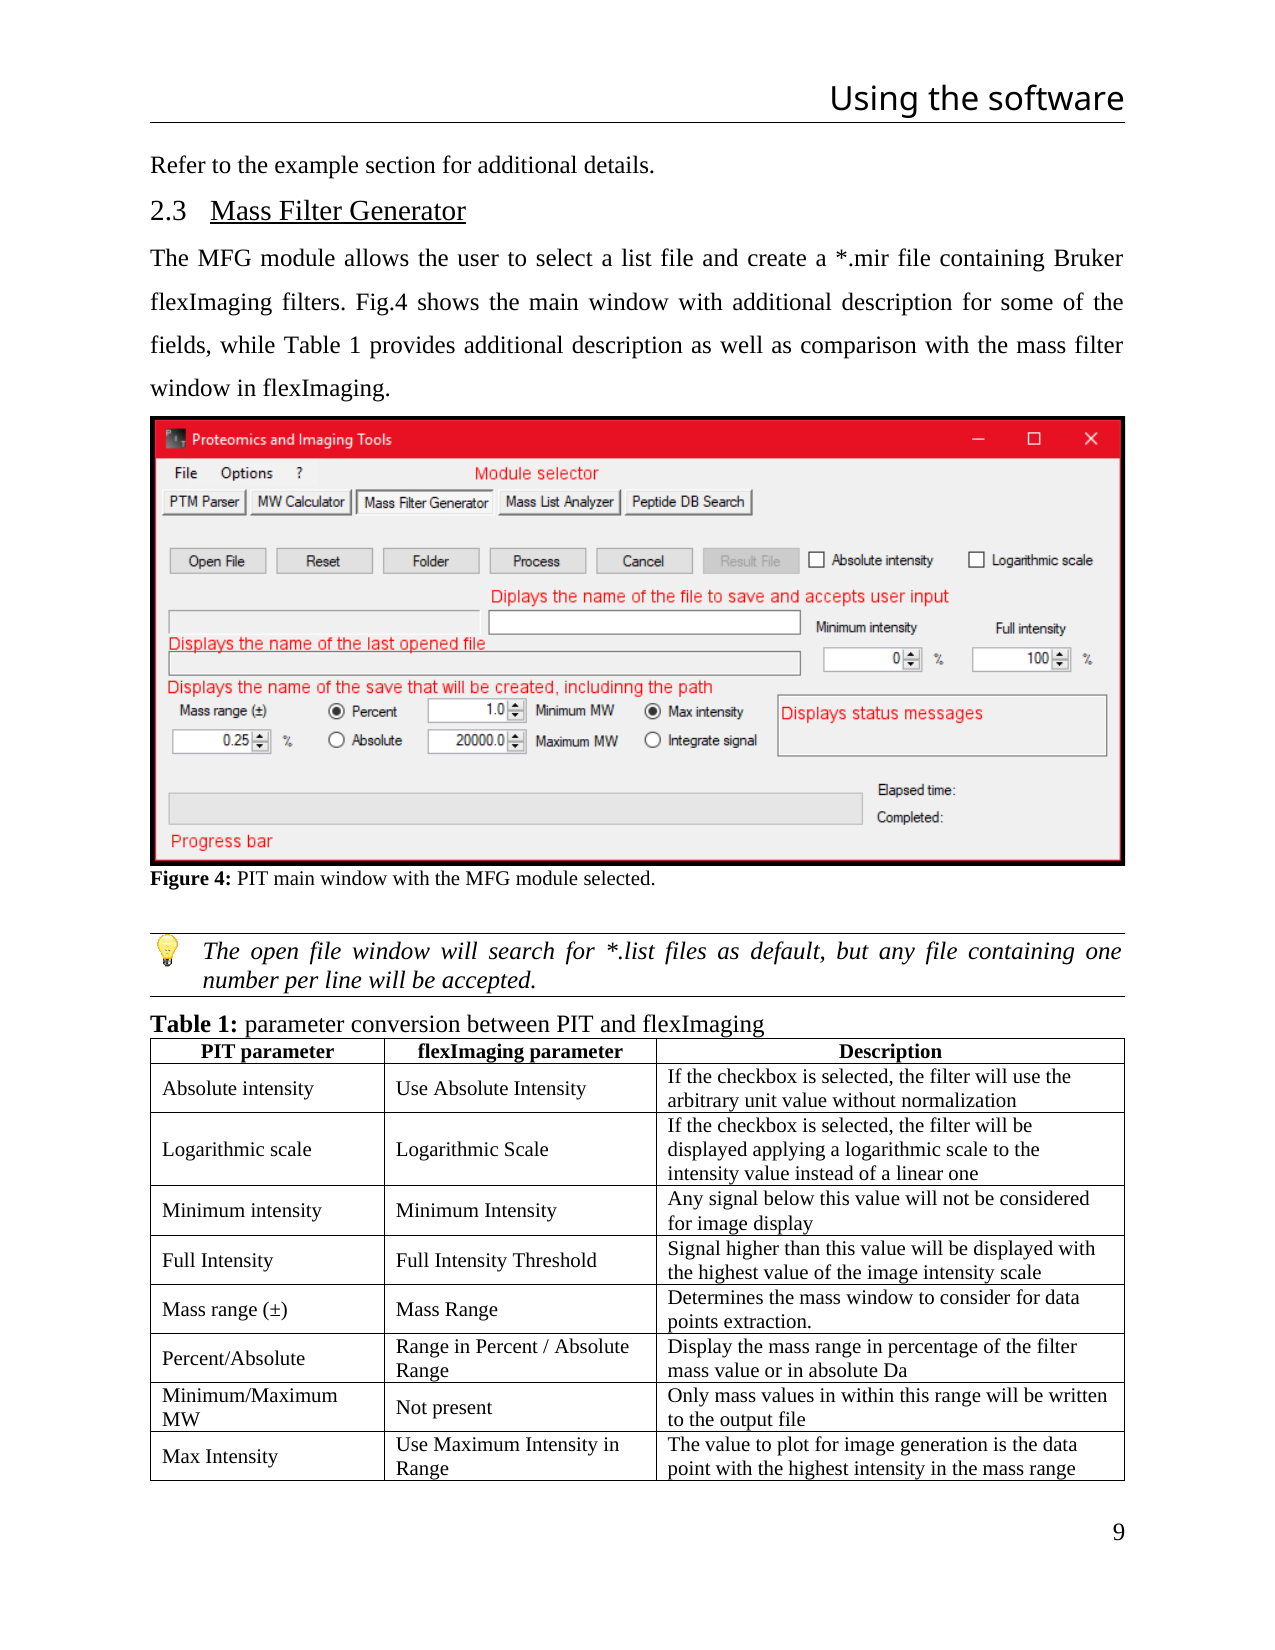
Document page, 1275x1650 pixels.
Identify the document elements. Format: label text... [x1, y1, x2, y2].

table_cell Mass range (±) [151, 1285, 384, 1333]
table_cell If the checkbox is selected, the filter will use the arbitrary unit value without normalization [657, 1064, 1124, 1112]
table_header Description [657, 1039, 1124, 1063]
table_cell Absolute intensity [151, 1064, 384, 1112]
table_cell Use Absolute Intensity [385, 1064, 656, 1112]
table_cell Full Intensity Threshold [385, 1236, 656, 1284]
table_cell Signal higher than this value will be displayed with the highest value of the image intensity scale [657, 1236, 1124, 1284]
table_header PIT parameter [151, 1039, 384, 1063]
table_cell Logarithmic Scale [385, 1113, 656, 1185]
text Refer to the example section for additional details. [150, 150, 1125, 179]
table_cell Max Intensity [151, 1432, 384, 1480]
table_cell Logarithmic scale [151, 1113, 384, 1185]
table_cell Minimum/Maximum MW [151, 1383, 384, 1431]
table_cell Any signal below this value will not be considered for image display [657, 1186, 1124, 1234]
table_cell Range in Percent / Absolute Range [385, 1334, 656, 1382]
picture [150, 416, 1125, 866]
table_header flexImaging parameter [385, 1039, 656, 1063]
text The MFG module allows the user to select a list file and create a *.mir file containing Bruker flexImaging filters. Fig.4 shows the main window with additional description for some of the fields, while Table 1 provides additional description as well as comparison with the mass filter window in flexImaging. [150, 243, 1125, 402]
table_cell Use Maximum Intensity in Range [385, 1432, 656, 1480]
table_cell Full Intensity [151, 1236, 384, 1284]
subtitle Mass Filter Generator [150, 193, 1125, 227]
picture [150, 933, 184, 967]
table_cell Percent/Absolute [151, 1334, 384, 1382]
text The open file window will search for *.list files as default, but any file containing one number per line will be accepted. [150, 934, 1125, 996]
table_cell The value to plot for image generation is the data point with the highest intensity in the mass range [657, 1432, 1124, 1480]
table_cell Only mass values in within this range will be written to the output file [657, 1383, 1124, 1431]
table_cell Minimum intensity [151, 1186, 384, 1234]
table_cell Minimum Intensity [385, 1186, 656, 1234]
table_cell If the checkbox is selected, the filter will be displayed applying a logarithmic scale to the intensity value instead of a linear one [657, 1113, 1124, 1185]
text Table 1: parameter conversion between PIT and flexImaging [150, 1009, 1125, 1038]
table_cell Display the mass range in percentage of the filter mass value or in absolute Da [657, 1334, 1124, 1382]
table_cell Not present [385, 1383, 656, 1431]
table_cell Determines the mass window to consider for data points extraction. [657, 1285, 1124, 1333]
table_cell Mass Range [385, 1285, 656, 1333]
text Figure 4: PIT main window with the MFG module selected. [150, 866, 1125, 890]
